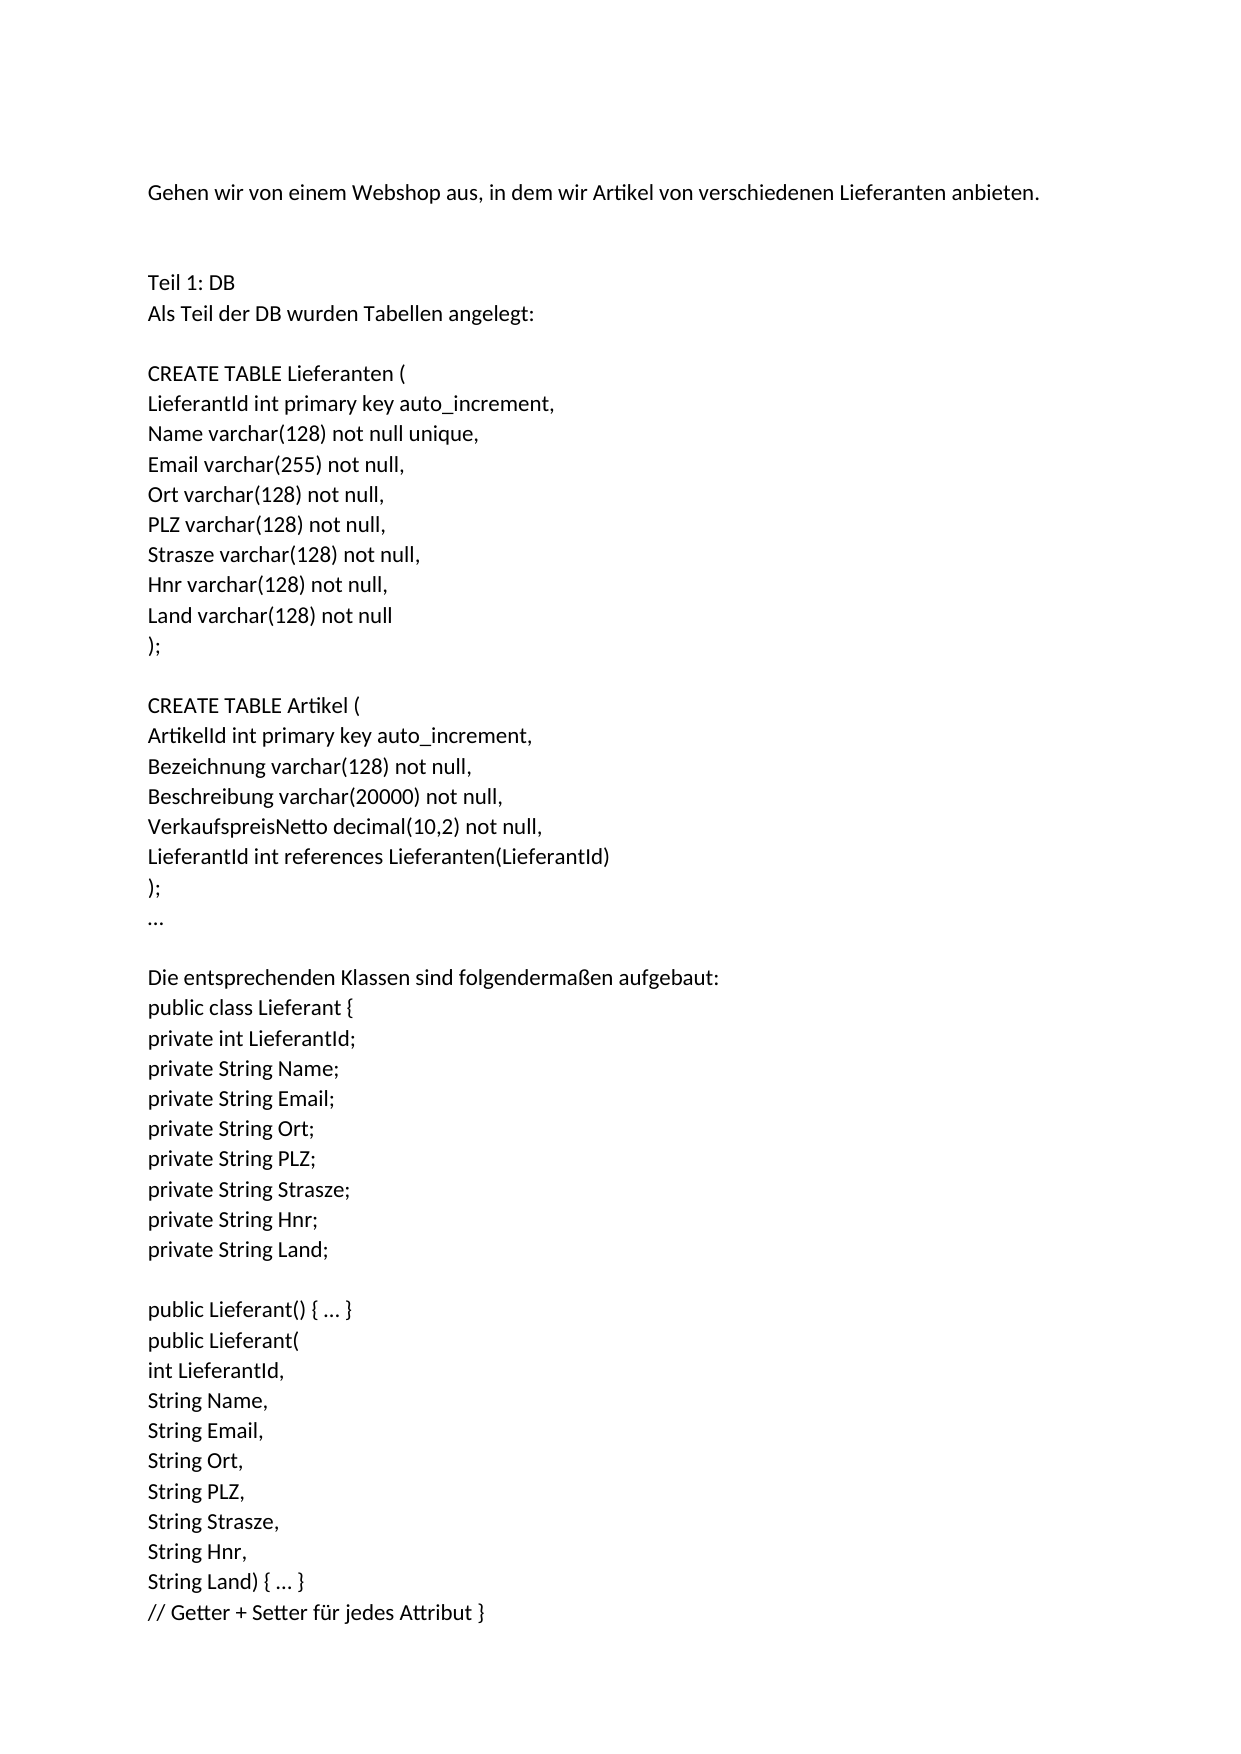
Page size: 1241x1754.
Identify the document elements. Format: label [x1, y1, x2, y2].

text [148, 148, 1093, 1626]
